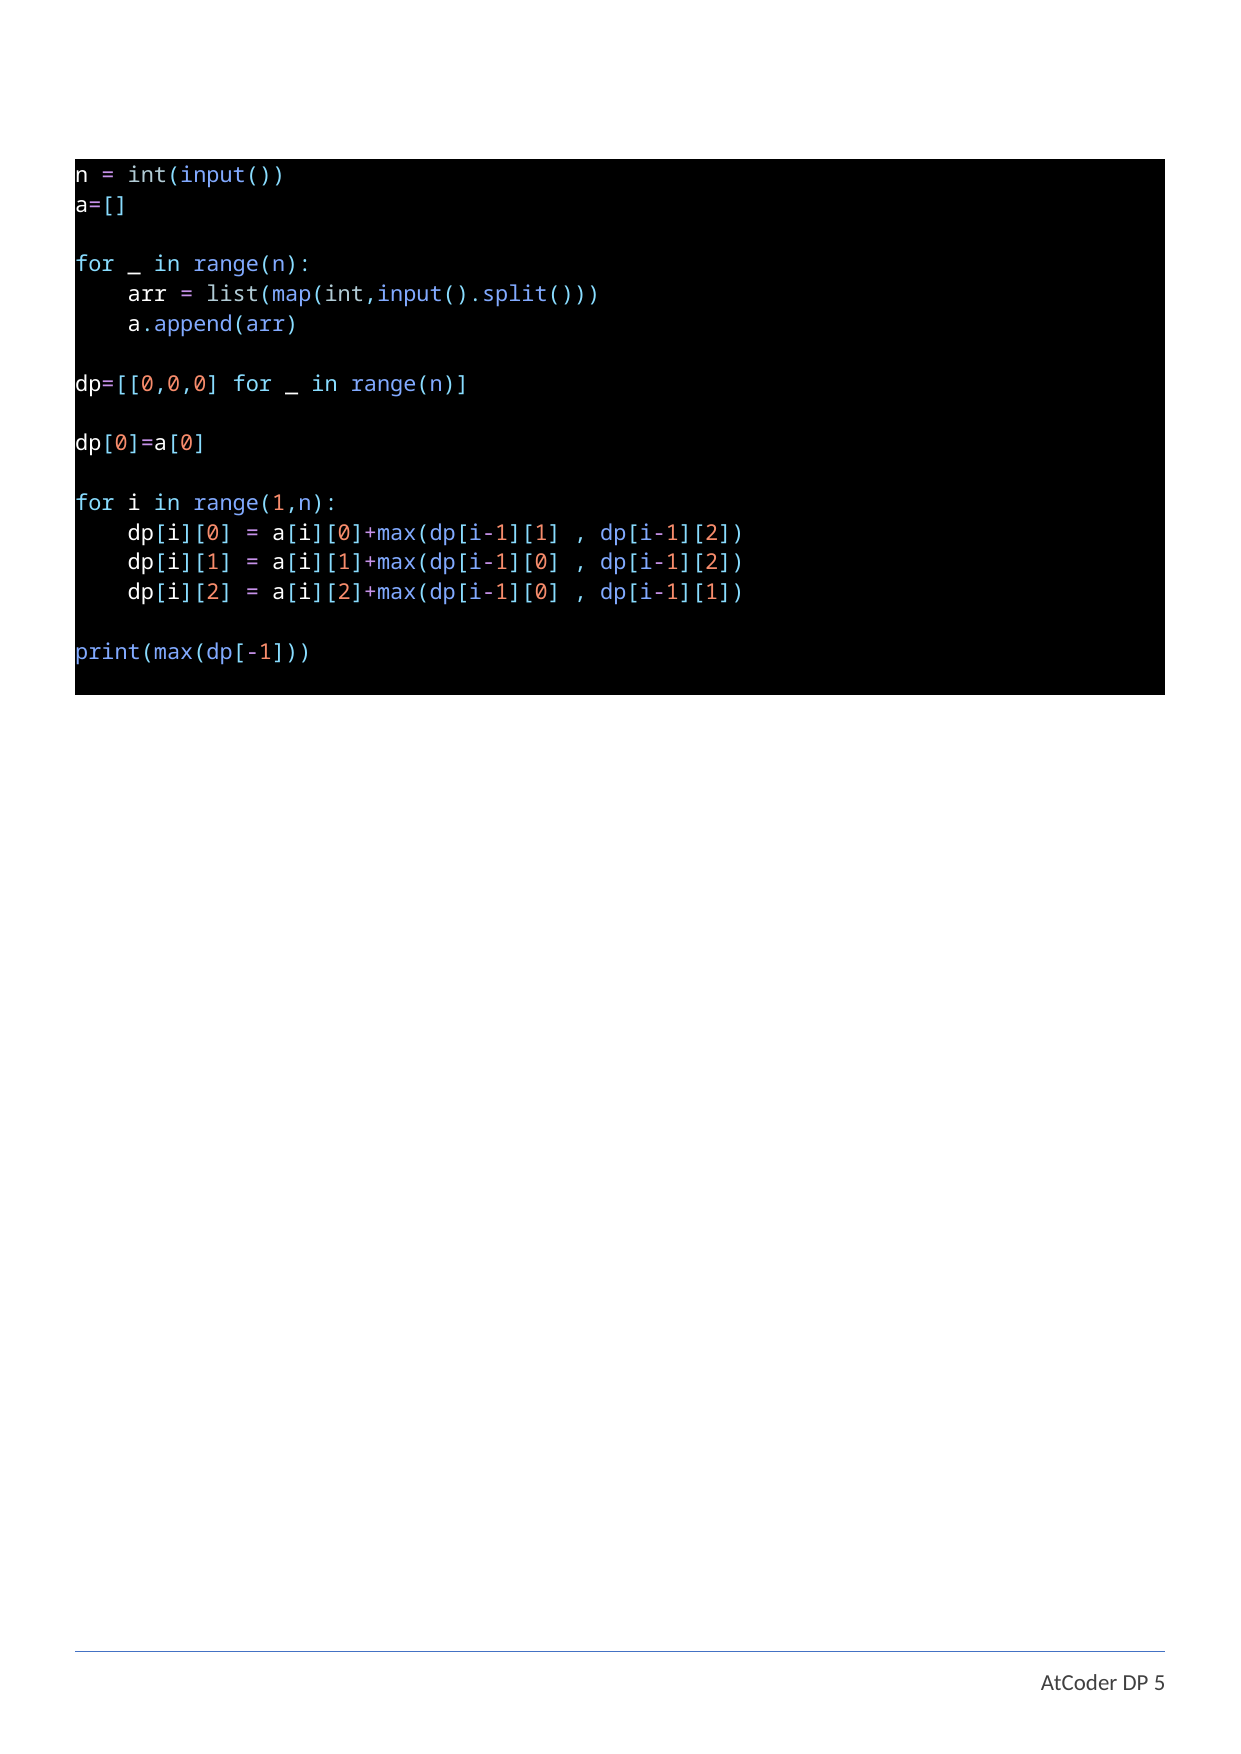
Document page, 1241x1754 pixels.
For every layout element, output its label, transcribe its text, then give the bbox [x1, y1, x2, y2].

text dp[i][1] = a[i][1]+max(dp[i-1][0] , dp[i-1][2]) [75, 546, 1165, 576]
text print(max(dp[-1])) [75, 636, 1165, 665]
text dp[i][2] = a[i][2]+max(dp[i-1][0] , dp[i-1][1]) [75, 576, 1165, 606]
text a.append(arr) [75, 308, 1165, 338]
text for i in range(1,n): [75, 487, 1165, 516]
text a=[] [75, 189, 1165, 218]
text arr = list(map(int,input().split())) [75, 278, 1165, 308]
text dp[i][0] = a[i][0]+max(dp[i-1][1] , dp[i-1][2]) [75, 516, 1165, 546]
text dp[0]=a[0] [75, 427, 1165, 457]
text n = int(input()) [75, 159, 1165, 189]
text dp=[[0,0,0] for _ in range(n)] [75, 367, 1165, 397]
text for _ in range(n): [75, 248, 1165, 278]
